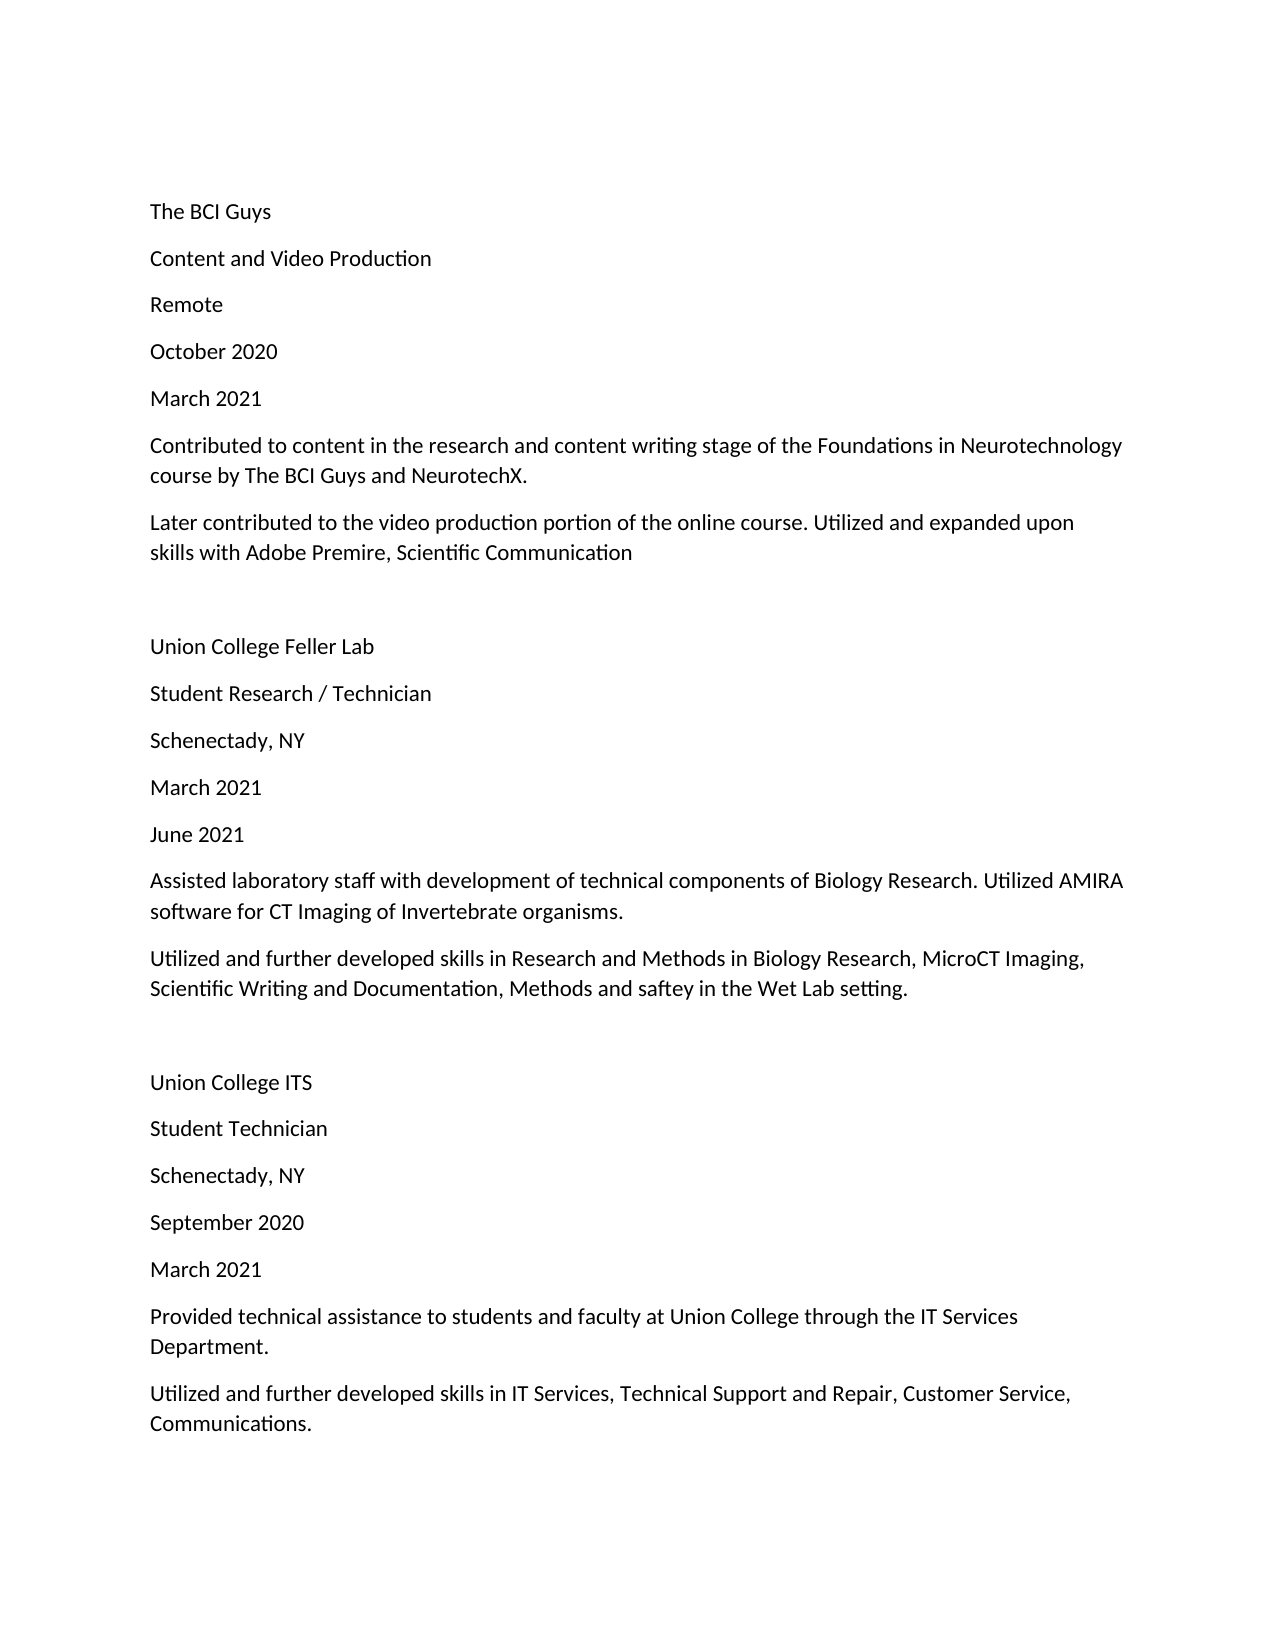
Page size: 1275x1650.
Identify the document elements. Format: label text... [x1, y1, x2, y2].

text Union College ITS [150, 1068, 1125, 1096]
text Utilized and further developed skills in IT Services, Technical Support and Repair, Customer Service, Communications. [150, 1379, 1125, 1437]
text October 2020 [150, 337, 1125, 366]
text Contributed to content in the research and content writing stage of the Foundations in Neurotechnology course by The BCI Guys and NeurotechX. [150, 431, 1125, 489]
text June 2021 [150, 820, 1125, 848]
text Student Technician [150, 1114, 1125, 1143]
text Student Research / Technician [150, 679, 1125, 707]
text March 2021 [150, 773, 1125, 801]
text The BCI Guys [150, 197, 1125, 225]
text September 2020 [150, 1208, 1125, 1236]
text Content and Video Production [150, 244, 1125, 272]
text March 2021 [150, 384, 1125, 412]
text March 2021 [150, 1255, 1125, 1283]
text Remote [150, 291, 1125, 319]
text Schenectady, NY [150, 726, 1125, 754]
text Utilized and further developed skills in Research and Methods in Biology Research, MicroCT Imaging, Scientific Writing and Documentation, Methods and saftey in the Wet Lab setting. [150, 944, 1125, 1002]
text Assisted laboratory staff with development of technical components of Biology Research. Utilized AMIRA software for CT Imaging of Invertebrate organisms. [150, 867, 1125, 925]
text Union College Feller Lab [150, 632, 1125, 660]
text Provided technical assistance to students and faculty at Union College through the IT Services Department. [150, 1302, 1125, 1360]
text Later contributed to the video production portion of the online course. Utilized and expanded upon skills with Adobe Premire, Scientific Communication [150, 508, 1125, 567]
text Schenectady, NY [150, 1161, 1125, 1189]
